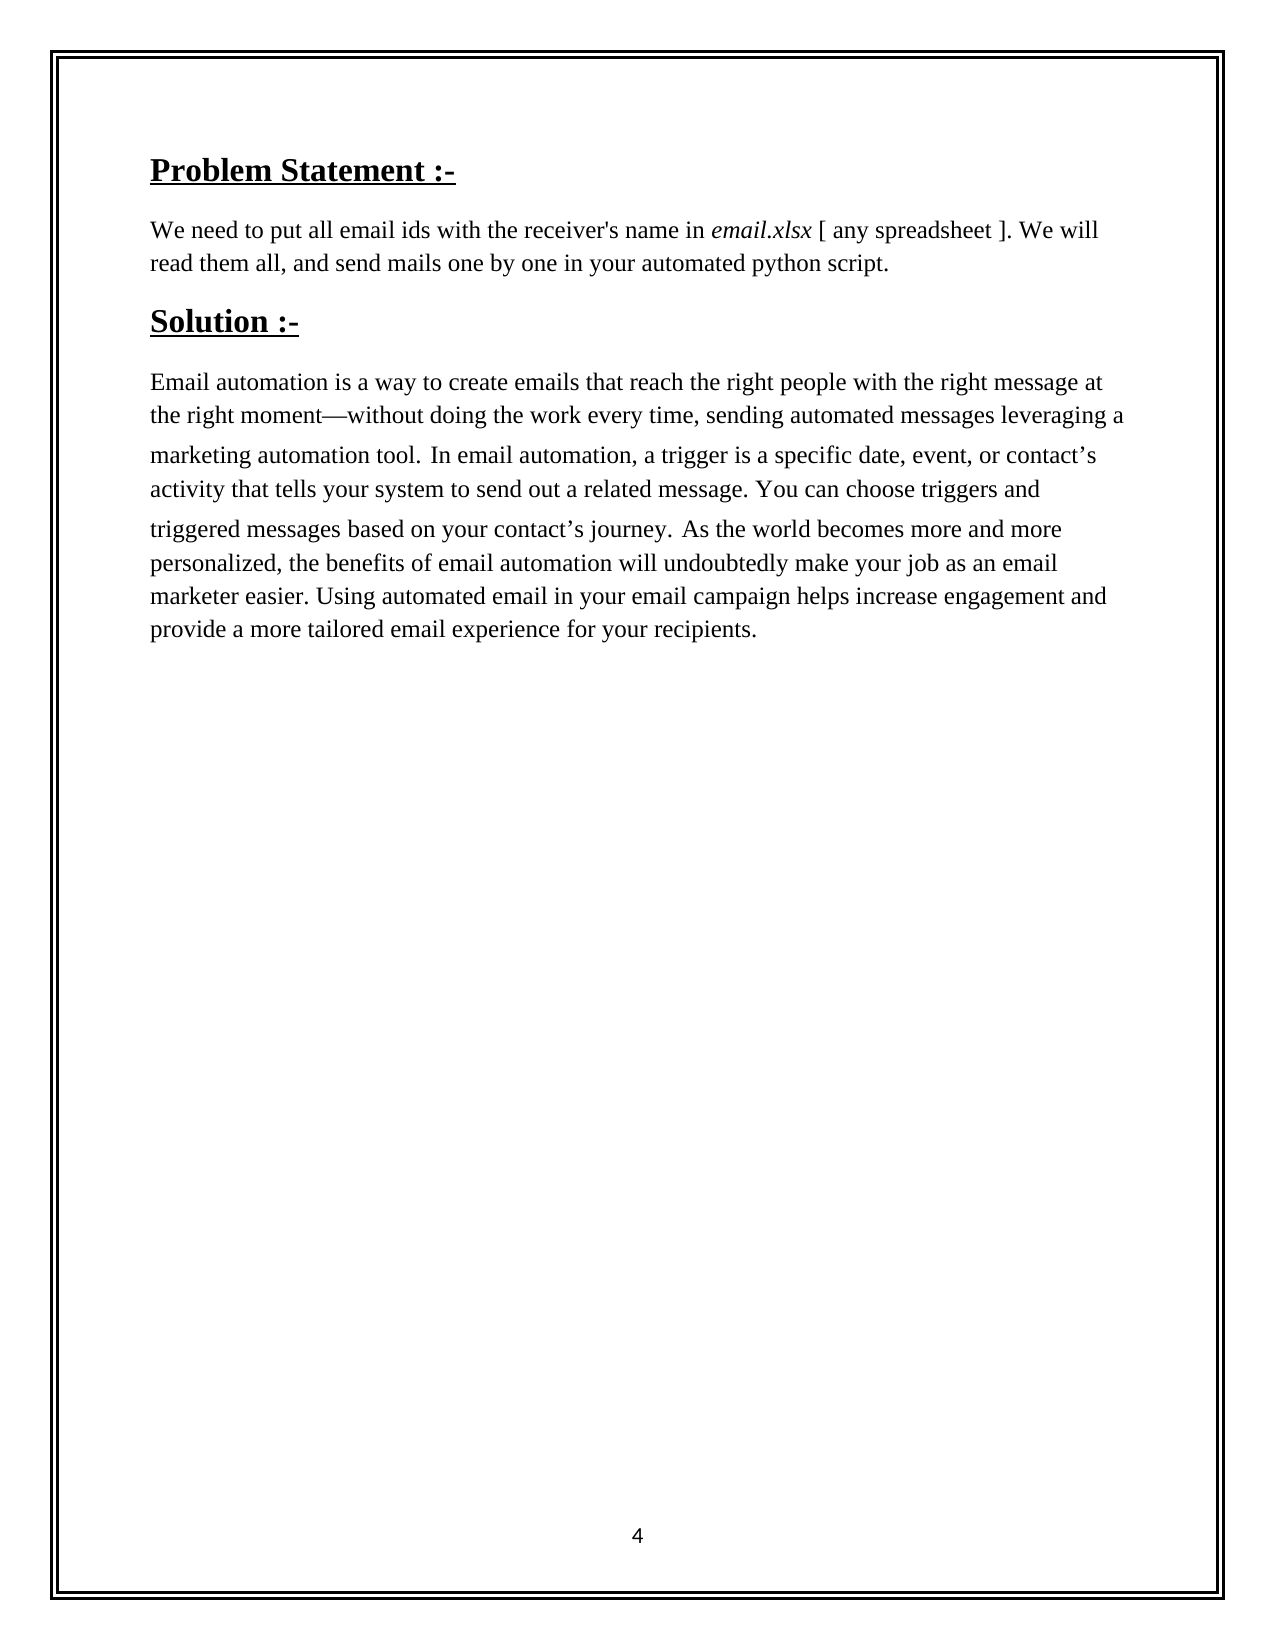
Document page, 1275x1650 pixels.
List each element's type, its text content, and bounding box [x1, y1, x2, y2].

text Solution :- [150, 302, 1125, 340]
text We need to put all email ids with the receiver's name in email.xlsx [ any spreadsheet ]. We will read them all, and send mails one by one in your automated python script. [150, 215, 1125, 277]
text Problem Statement :- [150, 150, 1125, 188]
text Email automation is a way to create emails that reach the right people with the right message at the right moment—without doing the work every time, sending automated messages leveraging a marketing automation tool. In email automation, a trigger is a specific date, event, or contact’s activity that tells your system to send out a related message. You can choose triggers and triggered messages based on your contact’s journey. As the world becomes more and more personalized, the benefits of email automation will undoubtedly make your job as an email marketer easier. Using automated email in your email campaign helps increase engagement and provide a more tailored email experience for your recipients. [150, 367, 1125, 643]
